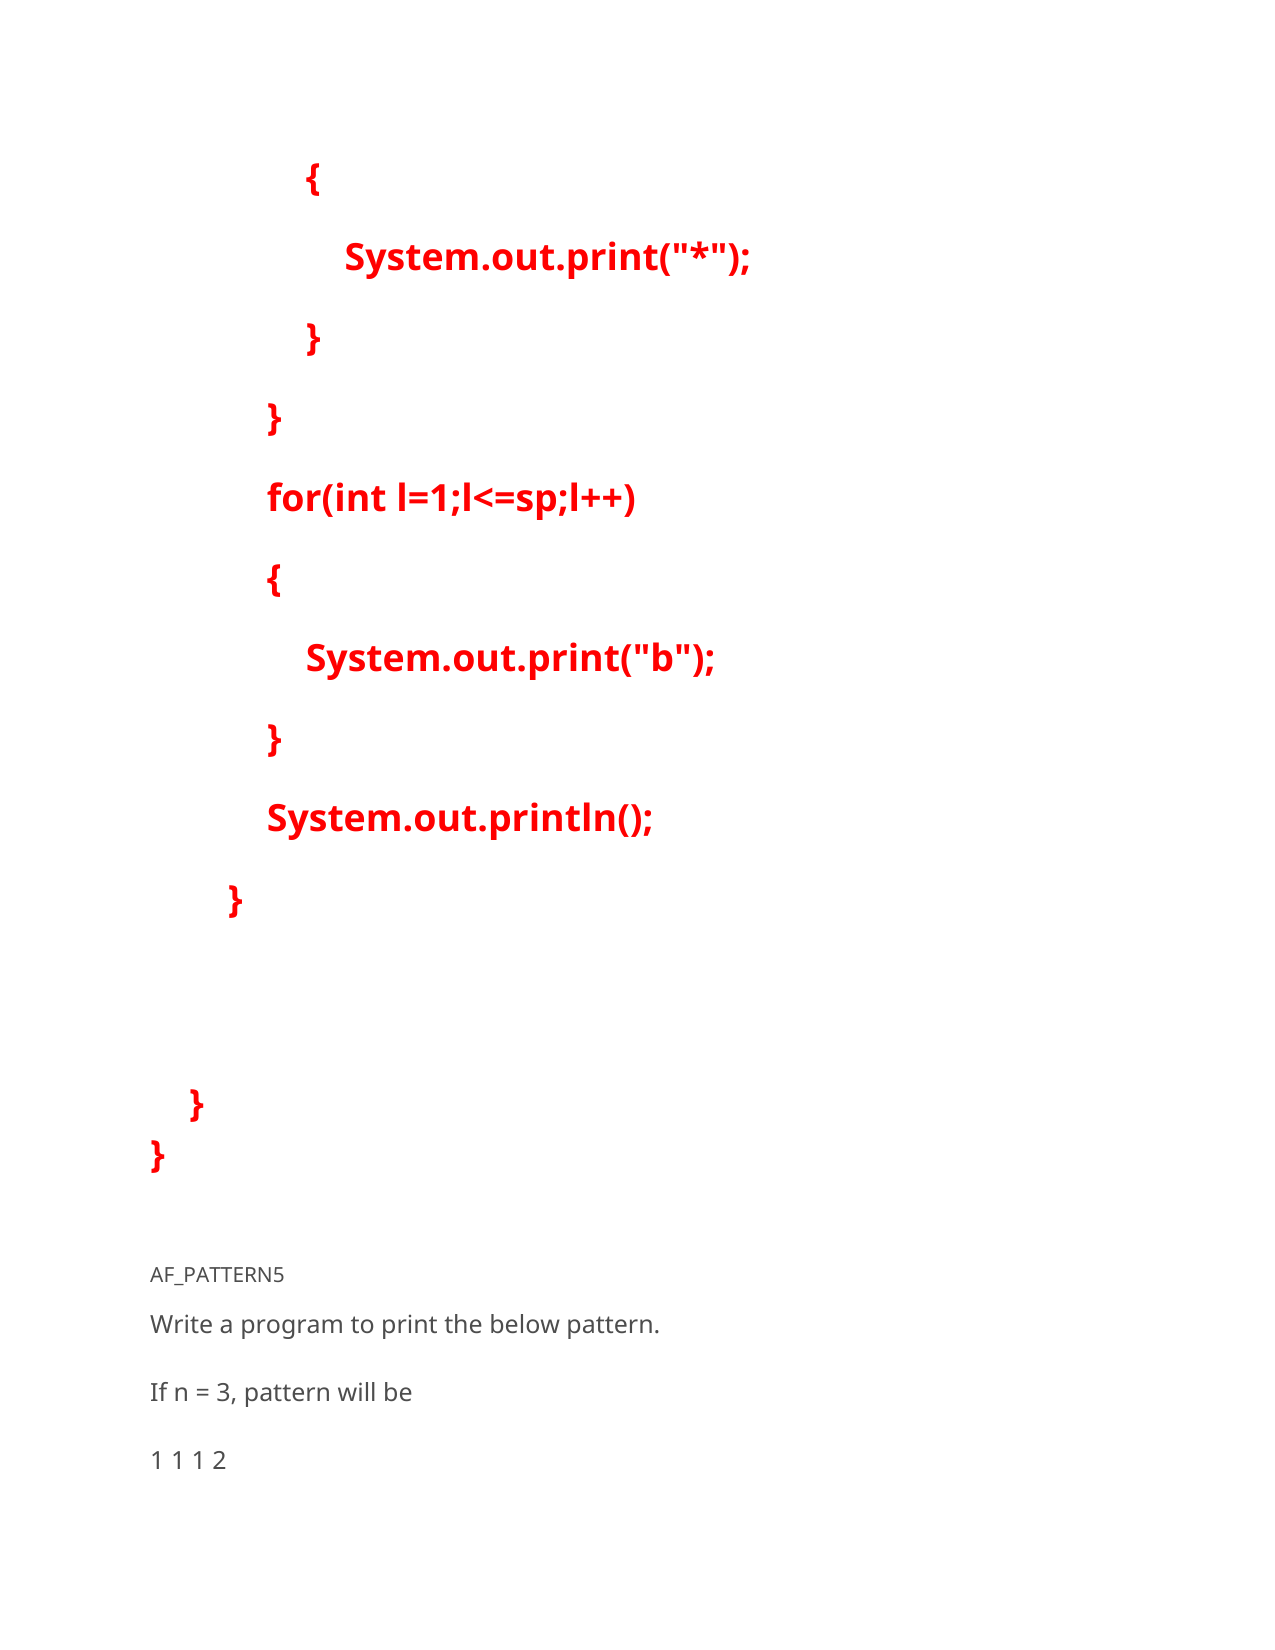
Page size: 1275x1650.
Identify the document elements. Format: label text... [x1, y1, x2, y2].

text } [150, 872, 1172, 923]
text } [150, 310, 1172, 361]
text System.out.print("b"); [150, 631, 1172, 682]
text { [150, 551, 1172, 602]
text for(int l=1;l<=sp;l++) [150, 471, 1172, 522]
text } [150, 1127, 1172, 1178]
text System.out.println(); [150, 792, 1172, 843]
text } [150, 1076, 1172, 1127]
text } [150, 711, 1172, 762]
text } [150, 391, 1172, 442]
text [150, 1307, 1172, 1477]
text System.out.print("*"); [150, 230, 1172, 281]
subtitle AF_PATTERN5 [150, 1260, 1172, 1289]
text { [150, 150, 1172, 201]
